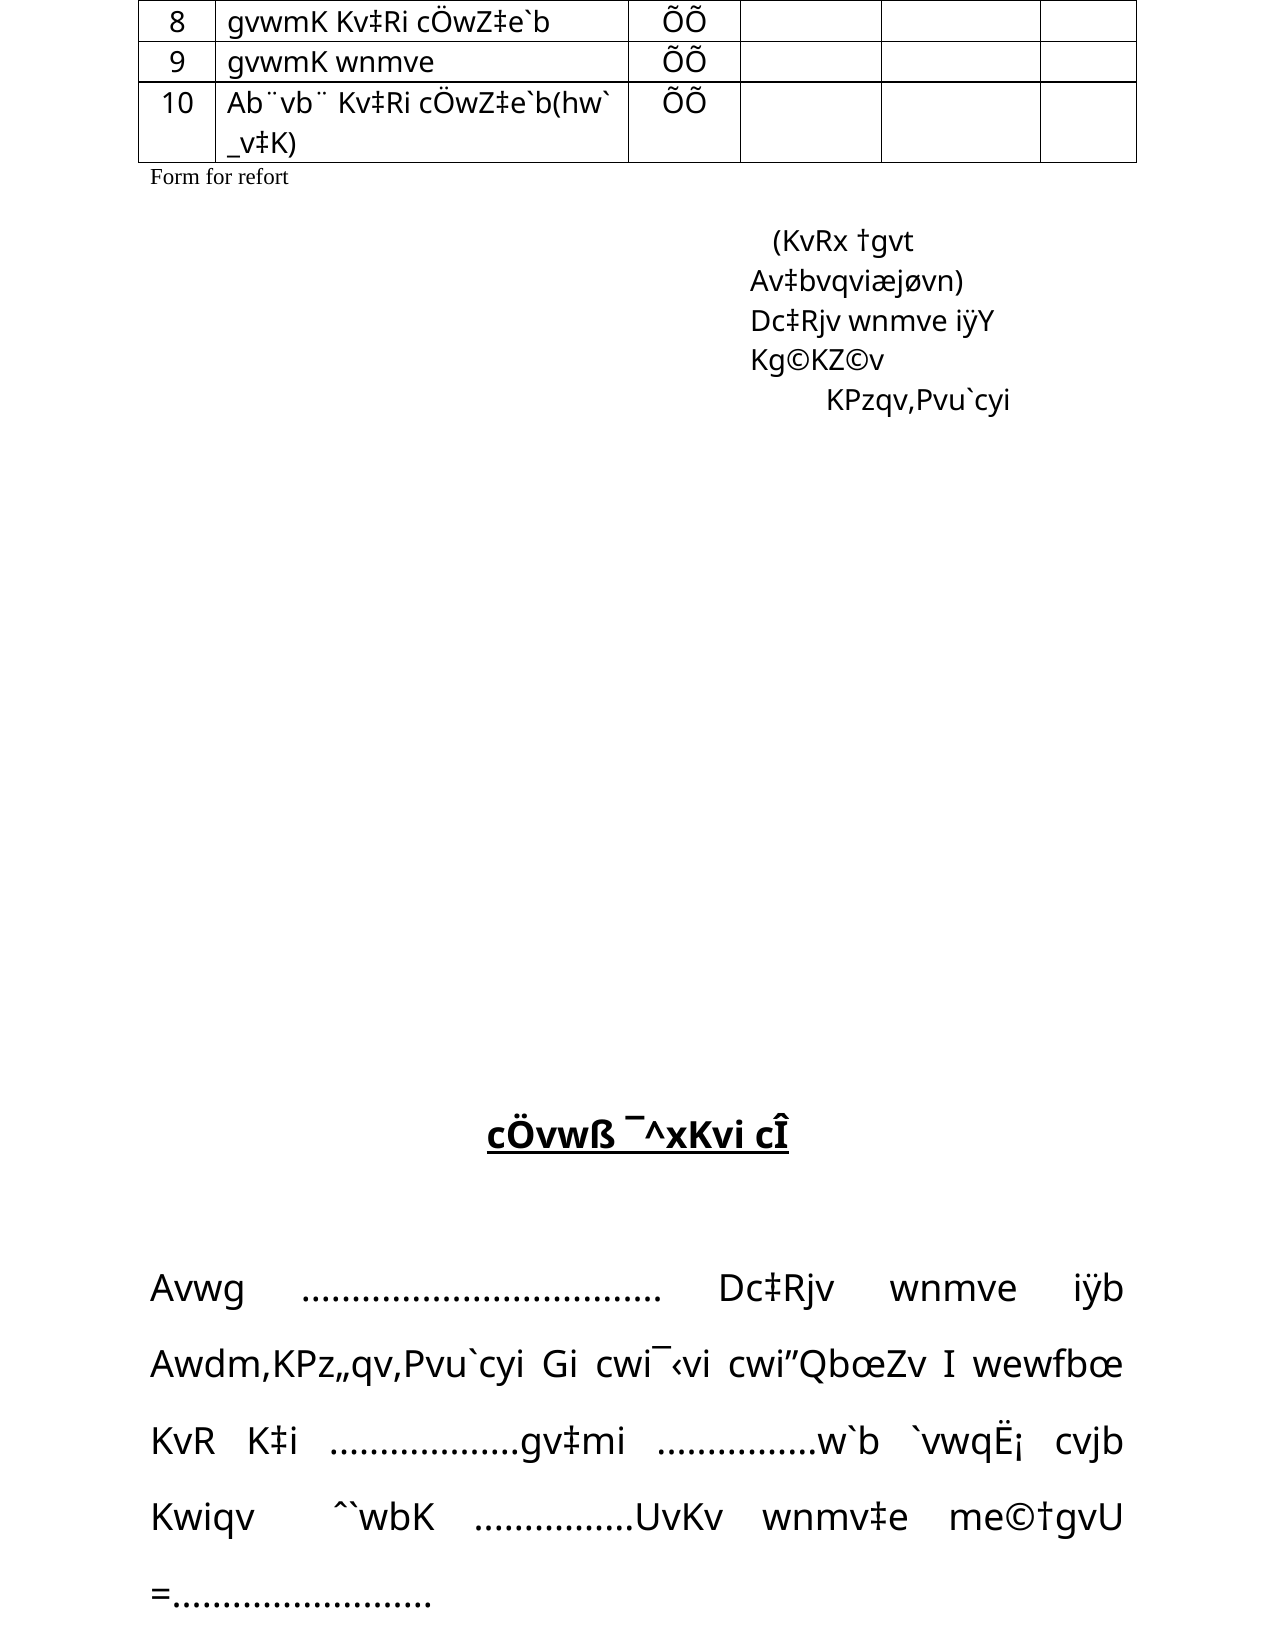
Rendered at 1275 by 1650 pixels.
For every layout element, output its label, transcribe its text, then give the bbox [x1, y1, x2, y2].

table_cell 8 [139, 1, 215, 41]
table_cell [882, 1, 1040, 41]
table_cell [1041, 1, 1136, 41]
table_cell ÕÕ [629, 42, 740, 81]
table_cell 10 [139, 83, 215, 162]
table_cell [882, 42, 1040, 81]
text Form for refort [150, 163, 1125, 189]
text KPzqv,Pvu`cyi [750, 379, 1125, 419]
text cÖvwß ¯^xKvi cÎ [150, 1108, 1125, 1159]
table_cell [1041, 83, 1136, 162]
table_cell [741, 1, 881, 41]
table_cell [882, 83, 1040, 162]
table_cell ÕÕ [629, 1, 740, 41]
table_cell gvwmK Kv‡Ri cÖwZ‡e`b [216, 1, 628, 41]
table_cell [1041, 42, 1136, 81]
table_cell ÕÕ [629, 83, 740, 162]
text (KvRx †gvt Av‡bvqviæjøvn) [750, 220, 1125, 300]
text Dc‡Rjv wnmve iÿY Kg©KZ©v [750, 300, 1125, 379]
table_cell [741, 83, 881, 162]
table_cell 9 [139, 42, 215, 81]
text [150, 1261, 1125, 1618]
table_cell gvwmK wnmve [216, 42, 628, 81]
table_cell Ab¨vb¨ Kv‡Ri cÖwZ‡e`b(hw` _v‡K) [216, 83, 628, 162]
table_cell [741, 42, 881, 81]
